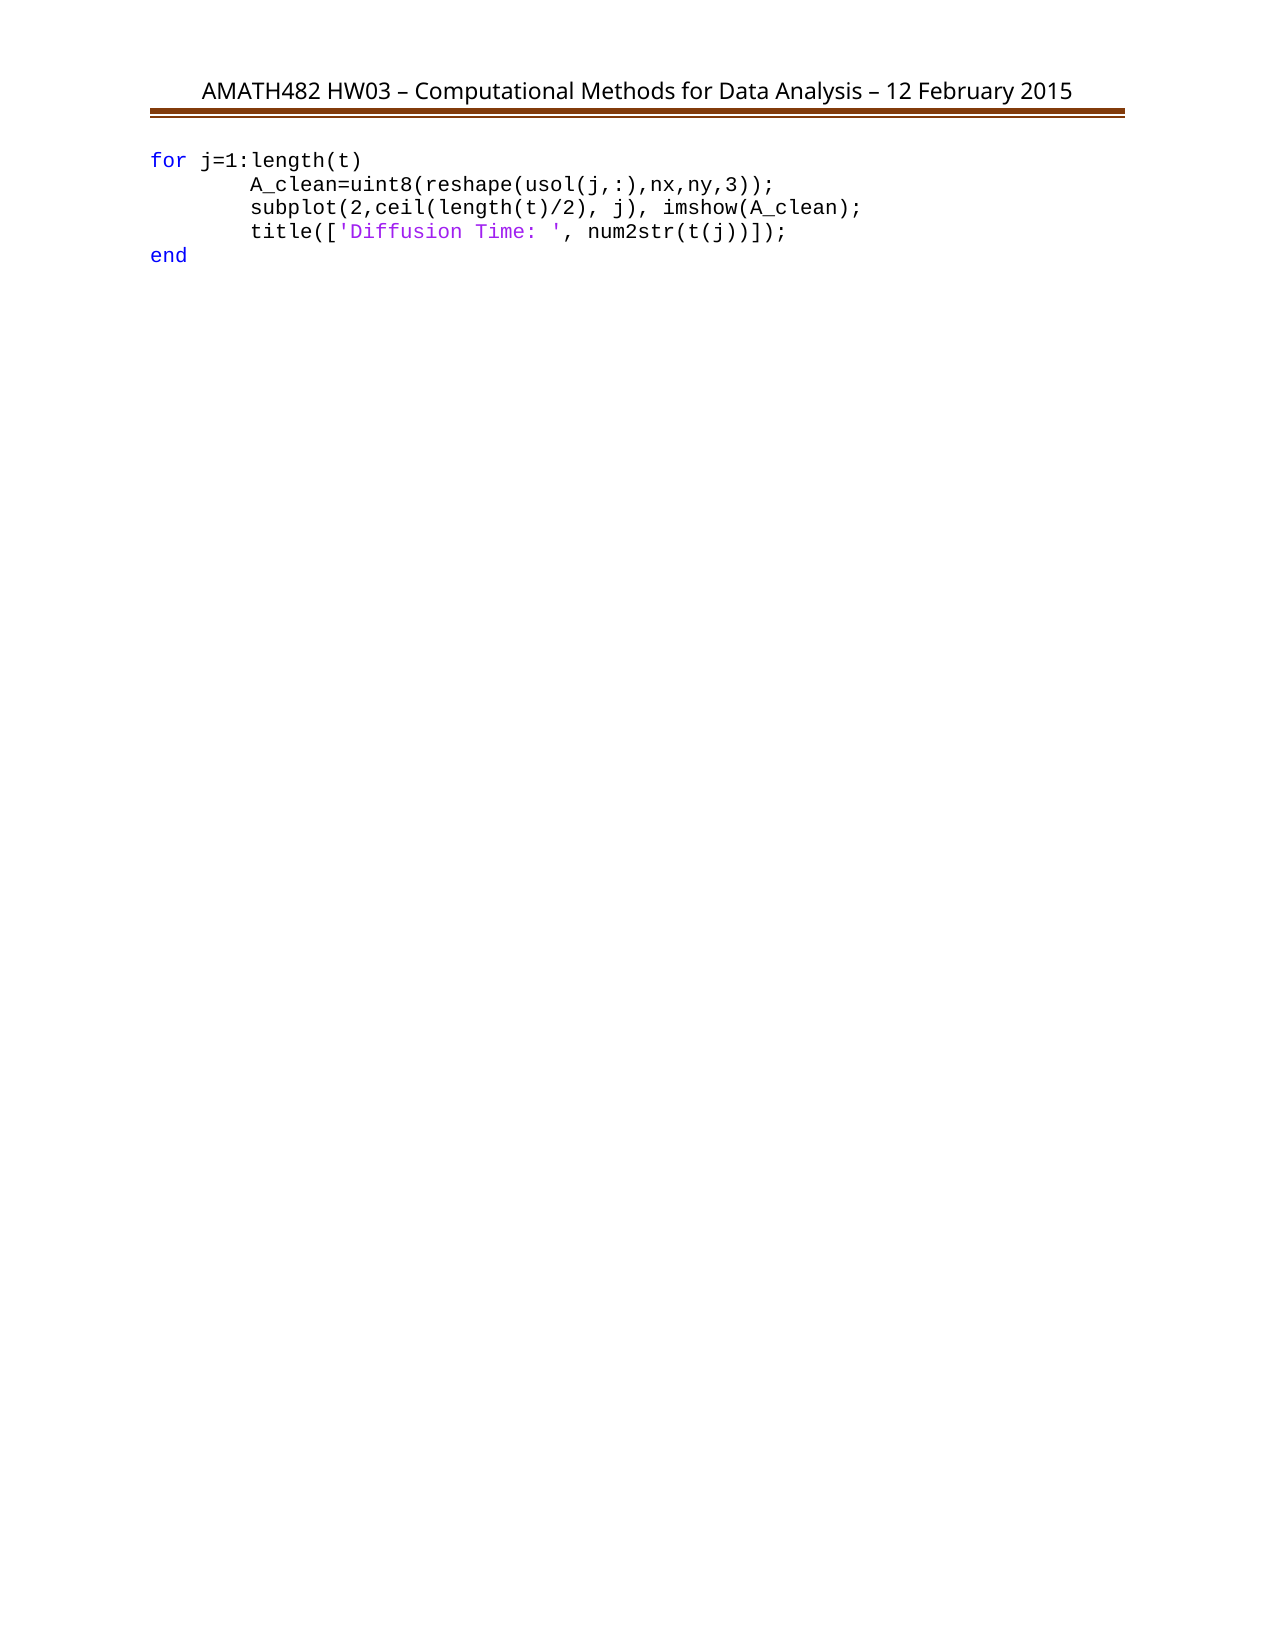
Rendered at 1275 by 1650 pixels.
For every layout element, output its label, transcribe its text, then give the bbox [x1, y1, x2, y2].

text title(['Diffusion Time: ', num2str(t(j))]); [150, 221, 1125, 244]
text for j=1:length(t) [150, 150, 1125, 174]
text A_clean=uint8(reshape(usol(j,:),nx,ny,3)); [150, 174, 1125, 197]
text subplot(2,ceil(length(t)/2), j), imshow(A_clean); [150, 197, 1125, 221]
text end [150, 244, 1125, 268]
